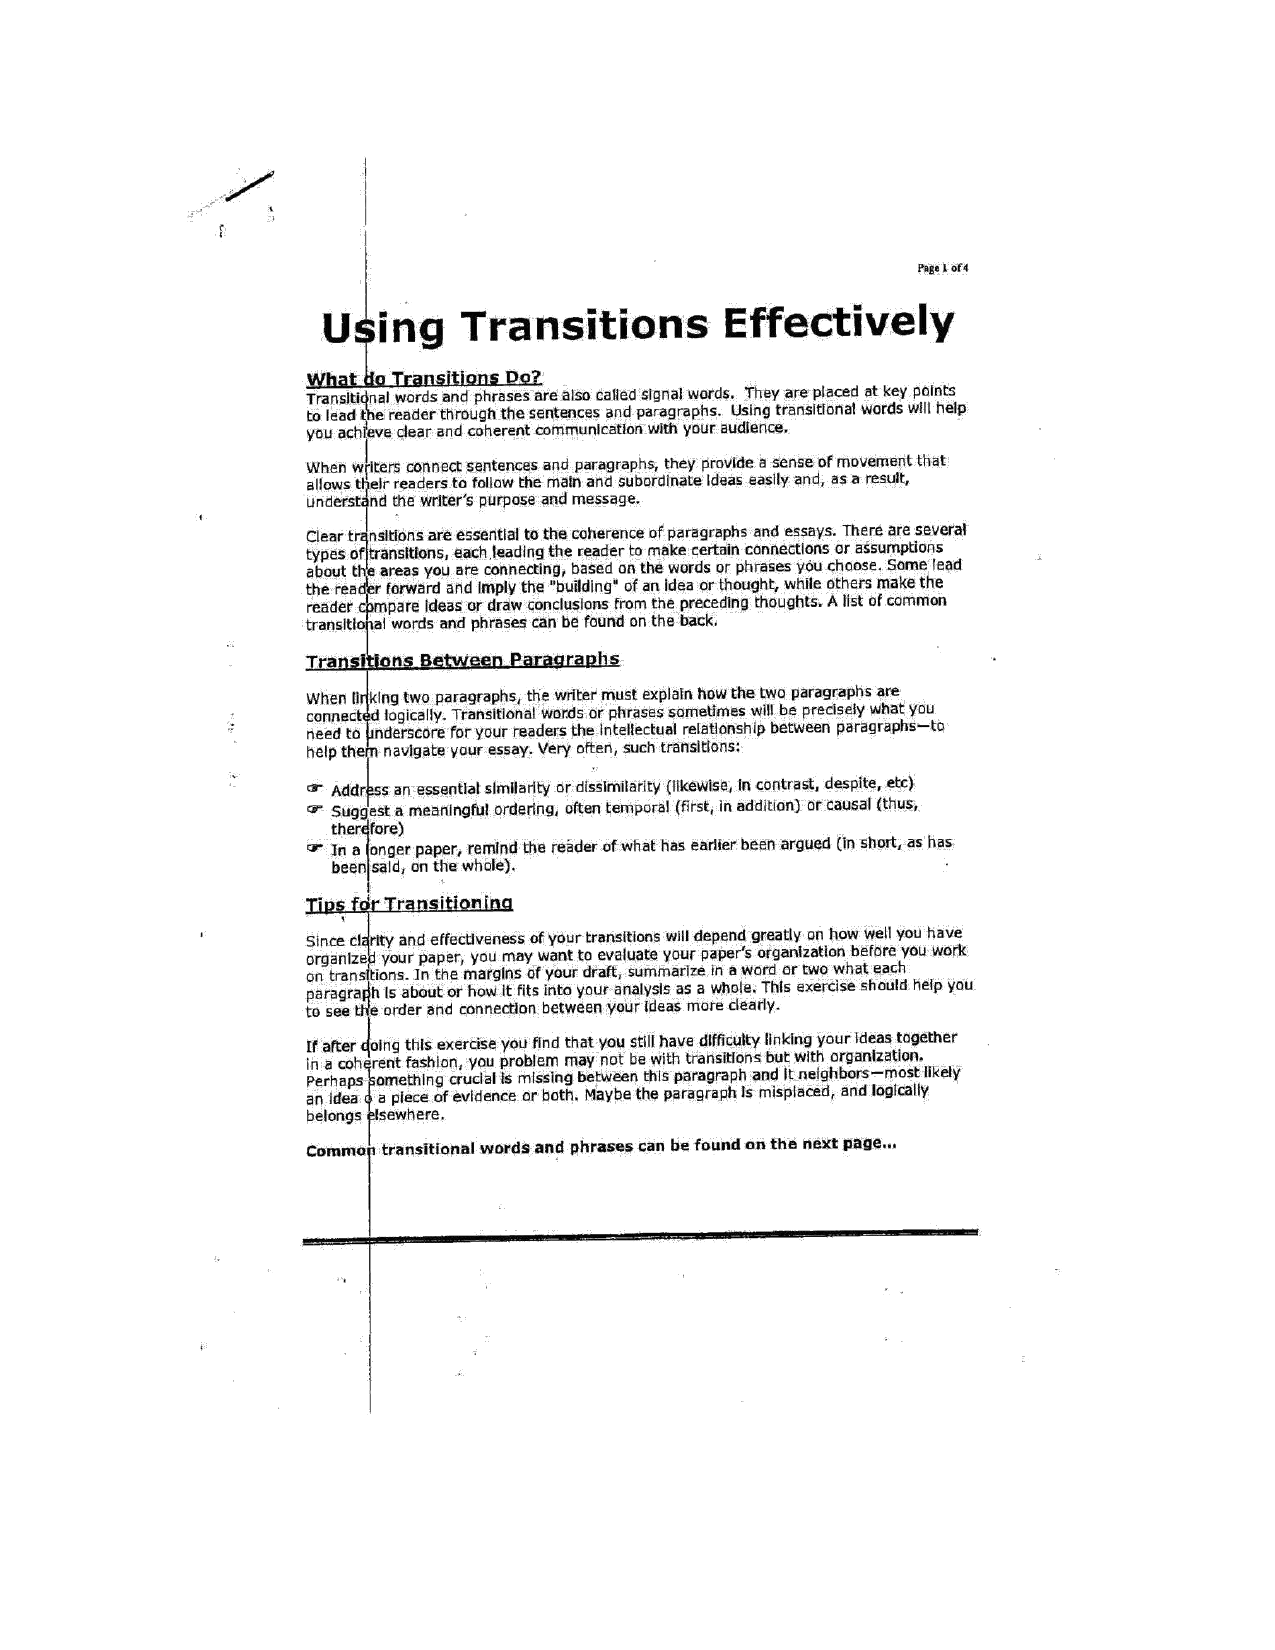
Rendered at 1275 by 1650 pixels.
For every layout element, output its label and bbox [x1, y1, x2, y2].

picture [187, 150, 1088, 1419]
